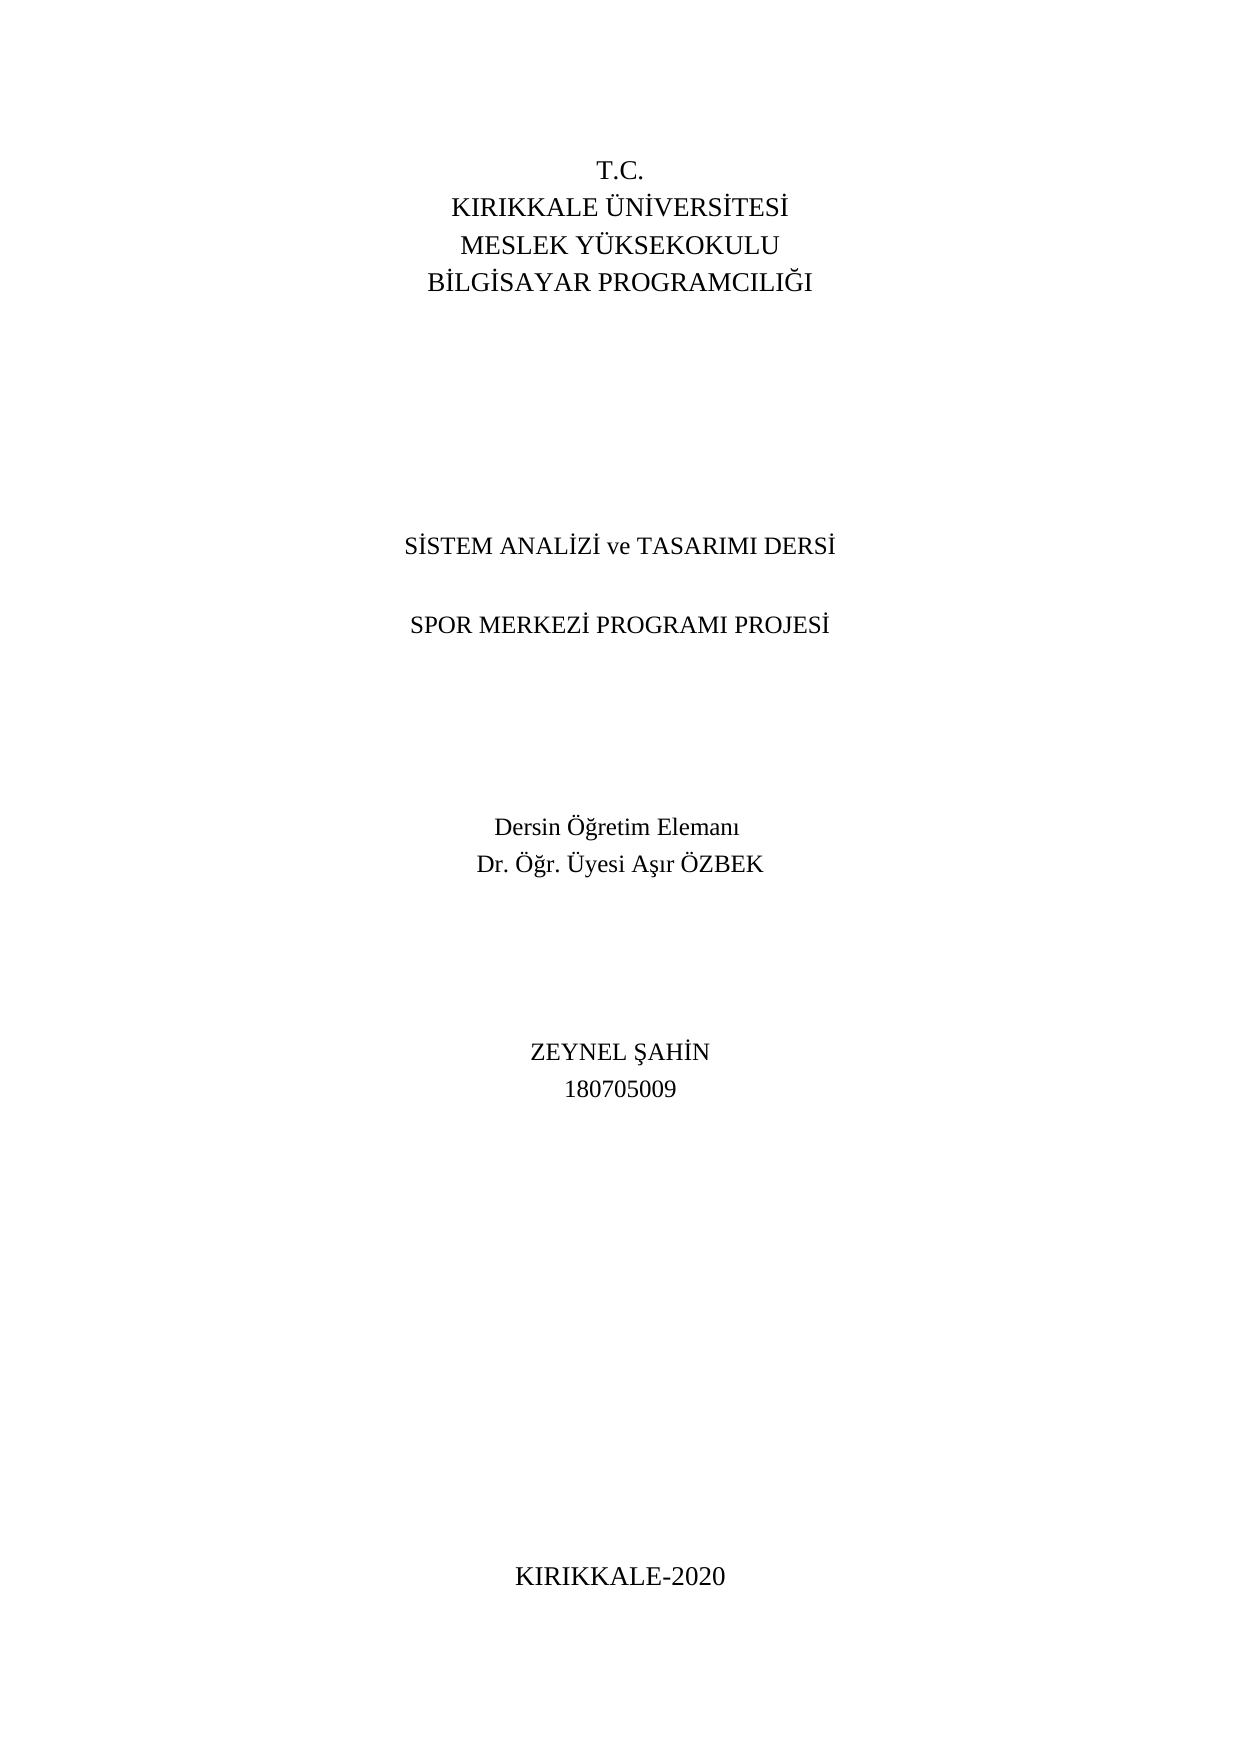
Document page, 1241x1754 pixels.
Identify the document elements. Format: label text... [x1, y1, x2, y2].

text SİSTEM ANALİZİ ve TASARIMI DERSİ [148, 523, 1093, 560]
text T.C. [148, 148, 1093, 185]
text BİLGİSAYAR PROGRAMCILIĞI [148, 260, 1093, 298]
text Dersin Öğretim Elemanı [148, 803, 1093, 841]
text ZEYNEL ŞAHİN [148, 1028, 1093, 1066]
text 180705009 [148, 1066, 1093, 1103]
text KIRIKKALE ÜNİVERSİTESİ [148, 185, 1093, 223]
text KIRIKKALE-2020 [148, 1553, 1093, 1591]
text MESLEK YÜKSEKOKULU [148, 223, 1093, 260]
text Dr. Öğr. Üyesi Aşır ÖZBEK [148, 841, 1093, 878]
text SPOR MERKEZİ PROGRAMI PROJESİ [148, 610, 1093, 639]
